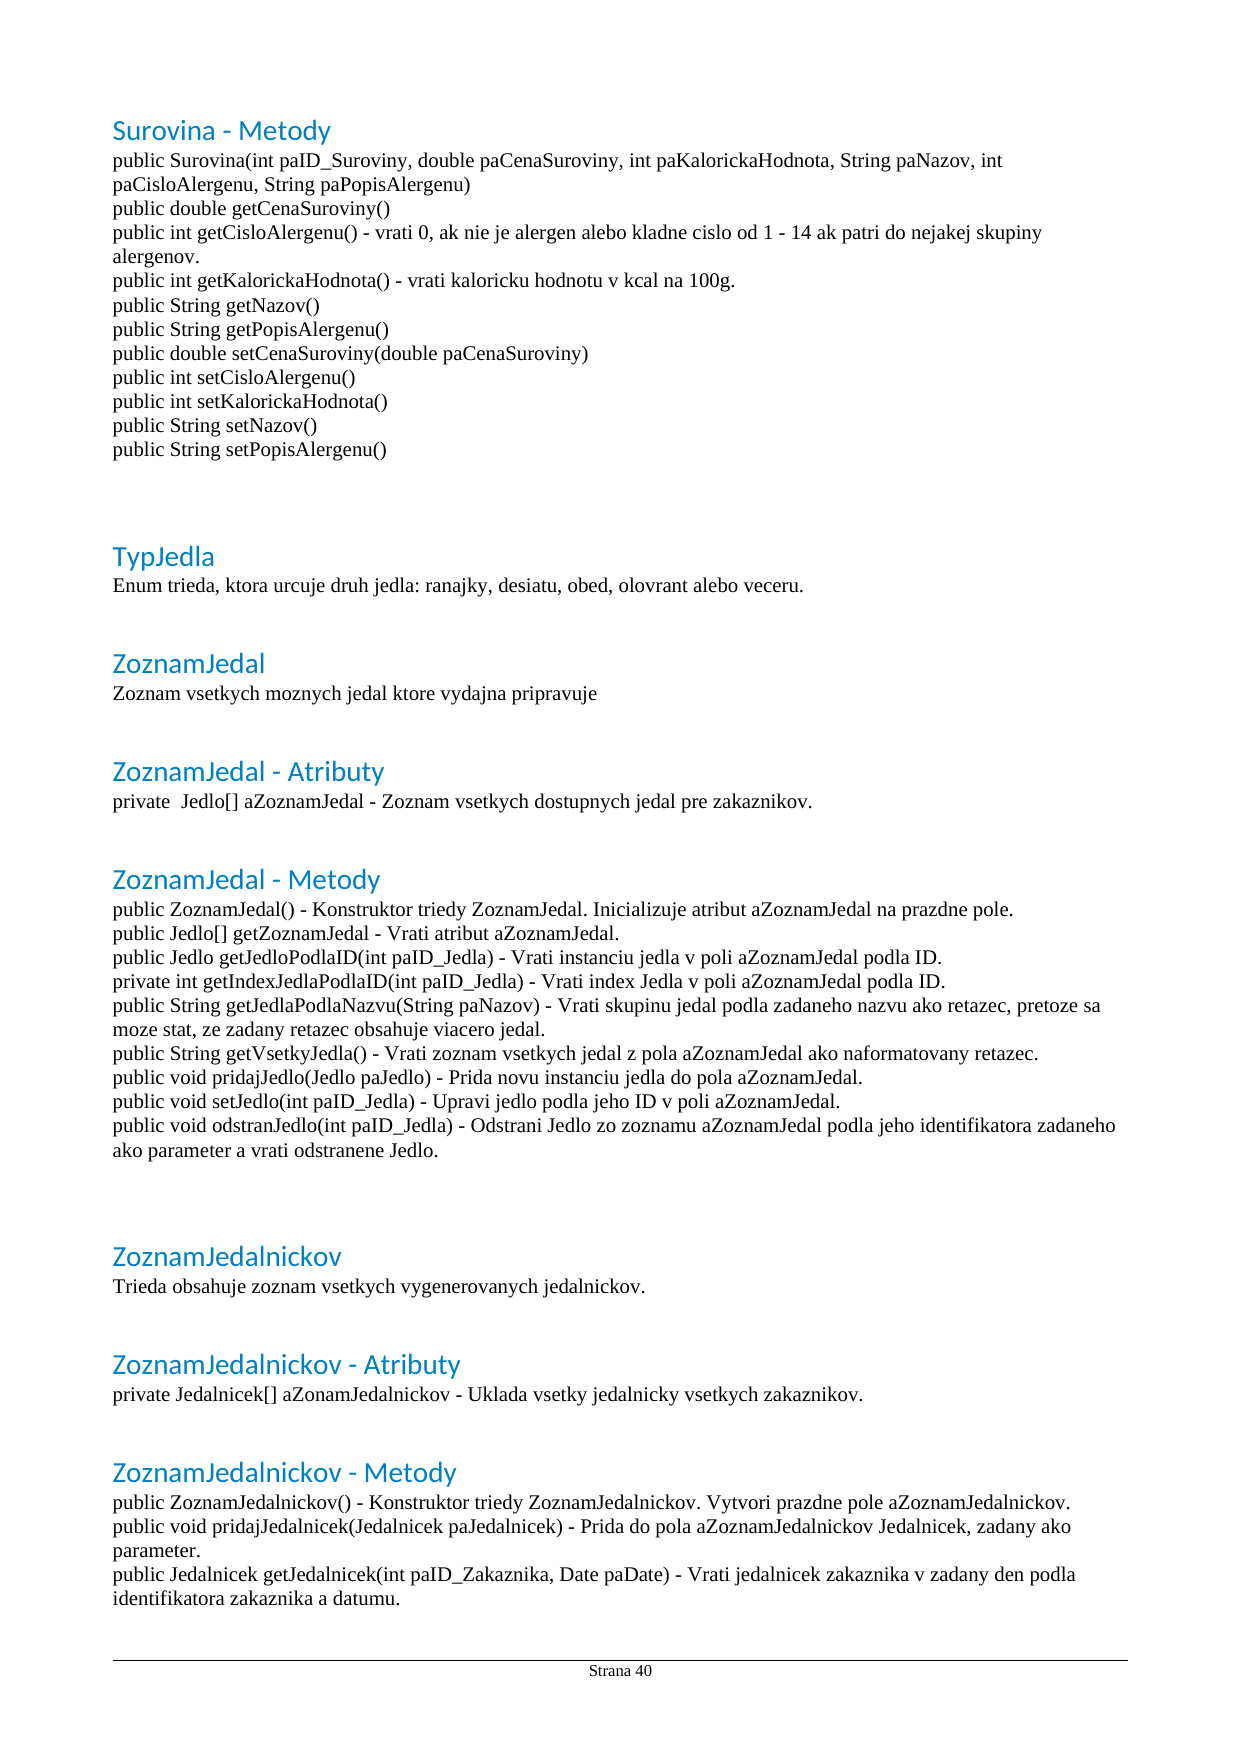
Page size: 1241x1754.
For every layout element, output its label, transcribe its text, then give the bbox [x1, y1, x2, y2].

text public void pridajJedalnicek(Jedalnicek paJedalnicek) - Prida do pola aZoznamJedalnickov Jedalnicek, zadany ako parameter. [112, 1514, 1128, 1562]
text public int setKalorickaHodnota() [112, 389, 1128, 413]
text ZoznamJedal - Metody [112, 861, 1128, 897]
text public Jedalnicek getJedalnicek(int paID_Zakaznika, Date paDate) - Vrati jedalnicek zakaznika v zadany den podla identifikatora zakaznika a datumu. [112, 1562, 1128, 1610]
text public Jedlo[] getZoznamJedal - Vrati atribut aZoznamJedal. [112, 921, 1128, 945]
text public String setPopisAlergenu() [112, 437, 1128, 461]
text public ZoznamJedalnickov() - Konstruktor triedy ZoznamJedalnickov. Vytvori prazdne pole aZoznamJedalnickov. [112, 1490, 1128, 1514]
text Enum trieda, ktora urcuje druh jedla: ranajky, desiatu, obed, olovrant alebo veceru. [112, 573, 1128, 597]
text public Surovina(int paID_Suroviny, double paCenaSuroviny, int paKalorickaHodnota, String paNazov, int paCisloAlergenu, String paPopisAlergenu) [112, 148, 1128, 196]
text public String getVsetkyJedla() - Vrati zoznam vsetkych jedal z pola aZoznamJedal ako naformatovany retazec. [112, 1041, 1128, 1065]
text Trieda obsahuje zoznam vsetkych vygenerovanych jedalnickov. [112, 1274, 1128, 1298]
text public int getCisloAlergenu() - vrati 0, ak nie je alergen alebo kladne cislo od 1 - 14 ak patri do nejakej skupiny alergenov. [112, 220, 1128, 268]
text public double getCenaSuroviny() [112, 196, 1128, 220]
text ZoznamJedal [112, 646, 1128, 681]
text public int setCisloAlergenu() [112, 365, 1128, 389]
text public String getJedlaPodlaNazvu(String paNazov) - Vrati skupinu jedal podla zadaneho nazvu ako retazec, pretoze sa moze stat, ze zadany retazec obsahuje viacero jedal. [112, 993, 1128, 1041]
text public void pridajJedlo(Jedlo paJedlo) - Prida novu instanciu jedla do pola aZoznamJedal. [112, 1065, 1128, 1089]
text public void setJedlo(int paID_Jedla) - Upravi jedlo podla jeho ID v poli aZoznamJedal. [112, 1089, 1128, 1113]
text public void odstranJedlo(int paID_Jedla) - Odstrani Jedlo zo zoznamu aZoznamJedal podla jeho identifikatora zadaneho ako parameter a vrati odstranene Jedlo. [112, 1113, 1128, 1162]
text ZoznamJedalnickov [112, 1238, 1128, 1274]
text private Jedalnicek[] aZonamJedalnickov - Uklada vsetky jedalnicky vsetkych zakaznikov. [112, 1382, 1128, 1406]
text ZoznamJedal - Atributy [112, 753, 1128, 789]
text ZoznamJedalnickov - Metody [112, 1454, 1128, 1490]
text Zoznam vsetkych moznych jedal ktore vydajna pripravuje [112, 681, 1128, 705]
text public String getPopisAlergenu() [112, 317, 1128, 341]
text public double setCenaSuroviny(double paCenaSuroviny) [112, 341, 1128, 365]
text public Jedlo getJedloPodlaID(int paID_Jedla) - Vrati instanciu jedla v poli aZoznamJedal podla ID. [112, 945, 1128, 969]
text Surovina - Metody [112, 112, 1128, 148]
text private int getIndexJedlaPodlaID(int paID_Jedla) - Vrati index Jedla v poli aZoznamJedal podla ID. [112, 969, 1128, 993]
text public int getKalorickaHodnota() - vrati kaloricku hodnotu v kcal na 100g. [112, 268, 1128, 292]
text TypJedla [112, 538, 1128, 573]
text ZoznamJedalnickov - Atributy [112, 1346, 1128, 1382]
text public String setNazov() [112, 413, 1128, 437]
text private Jedlo[] aZoznamJedal - Zoznam vsetkych dostupnych jedal pre zakaznikov. [112, 789, 1128, 813]
text public ZoznamJedal() - Konstruktor triedy ZoznamJedal. Inicializuje atribut aZoznamJedal na prazdne pole. [112, 897, 1128, 921]
text public String getNazov() [112, 292, 1128, 317]
